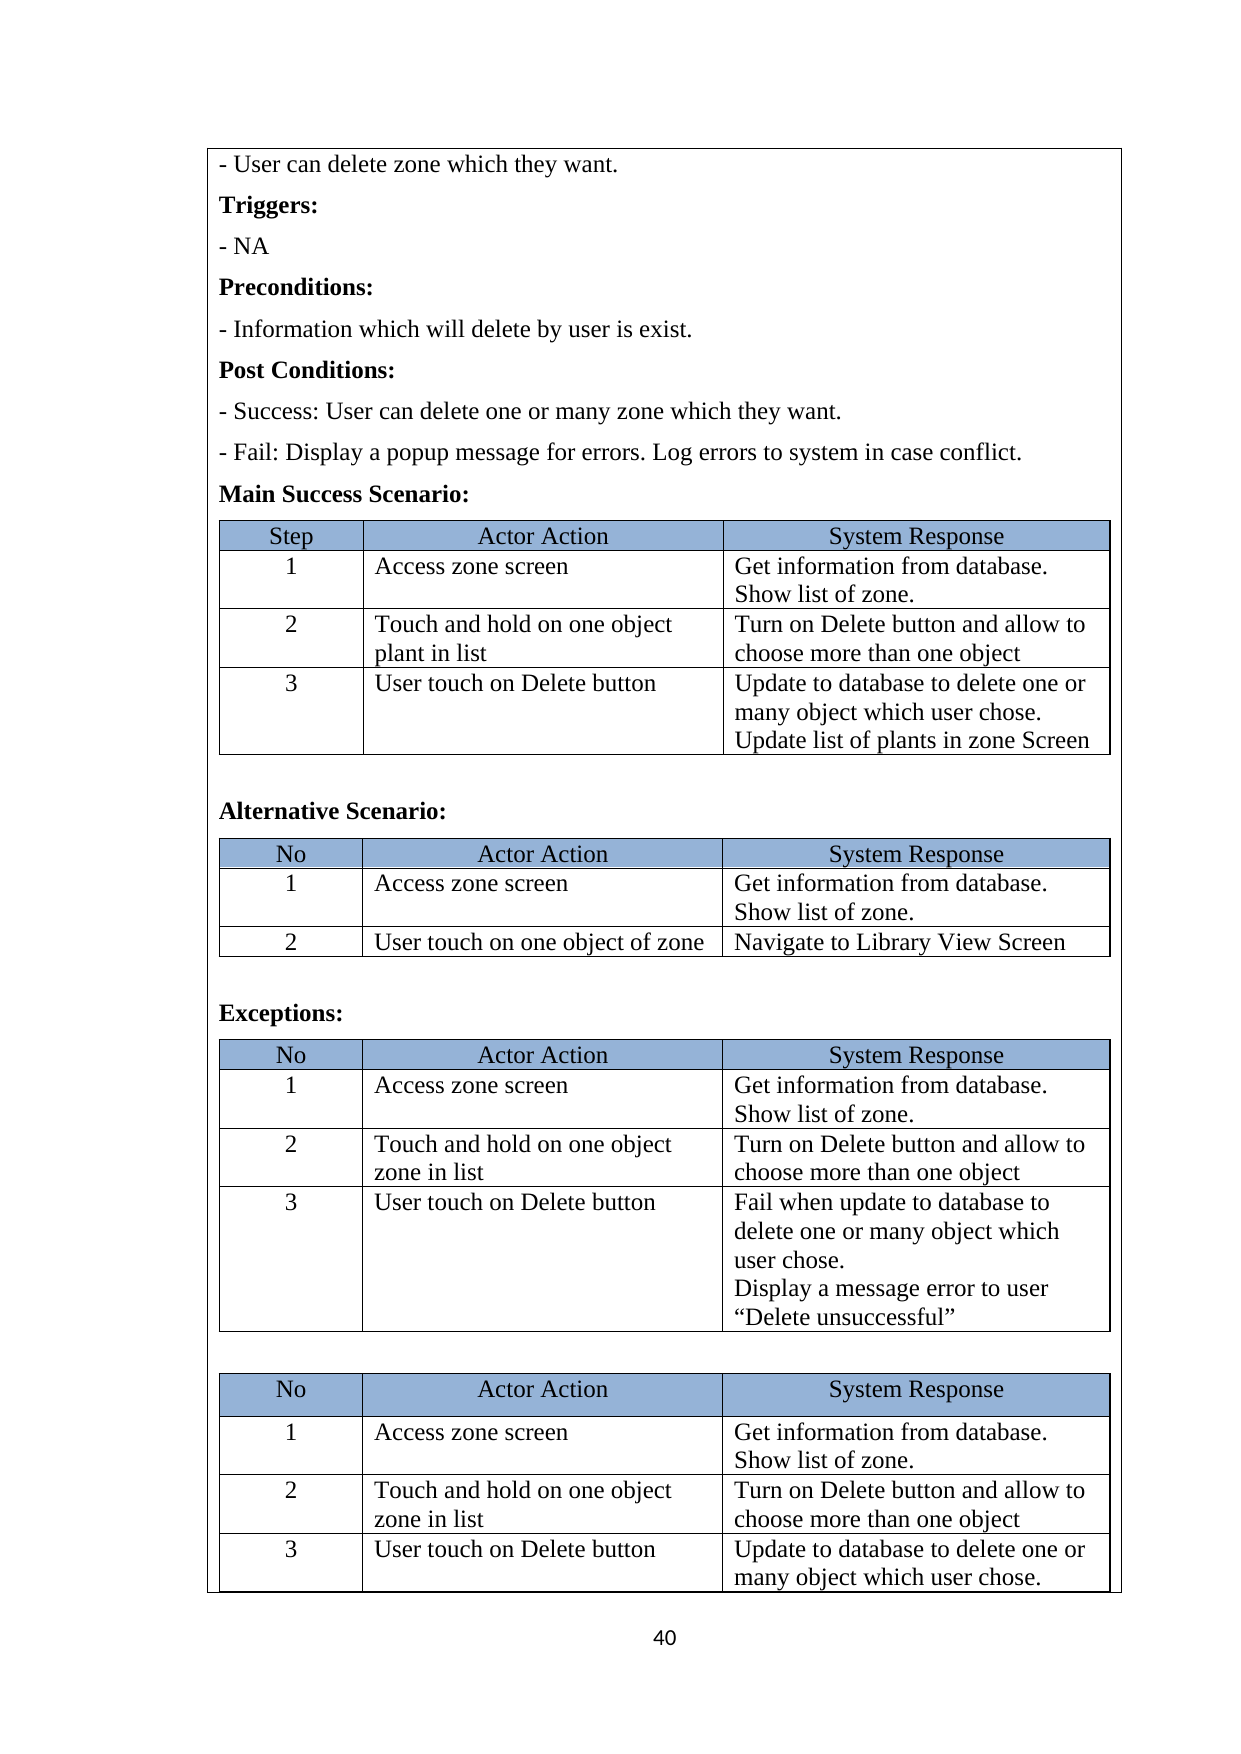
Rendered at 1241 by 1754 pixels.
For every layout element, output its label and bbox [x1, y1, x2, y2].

table_cell [208, 149, 1121, 1592]
